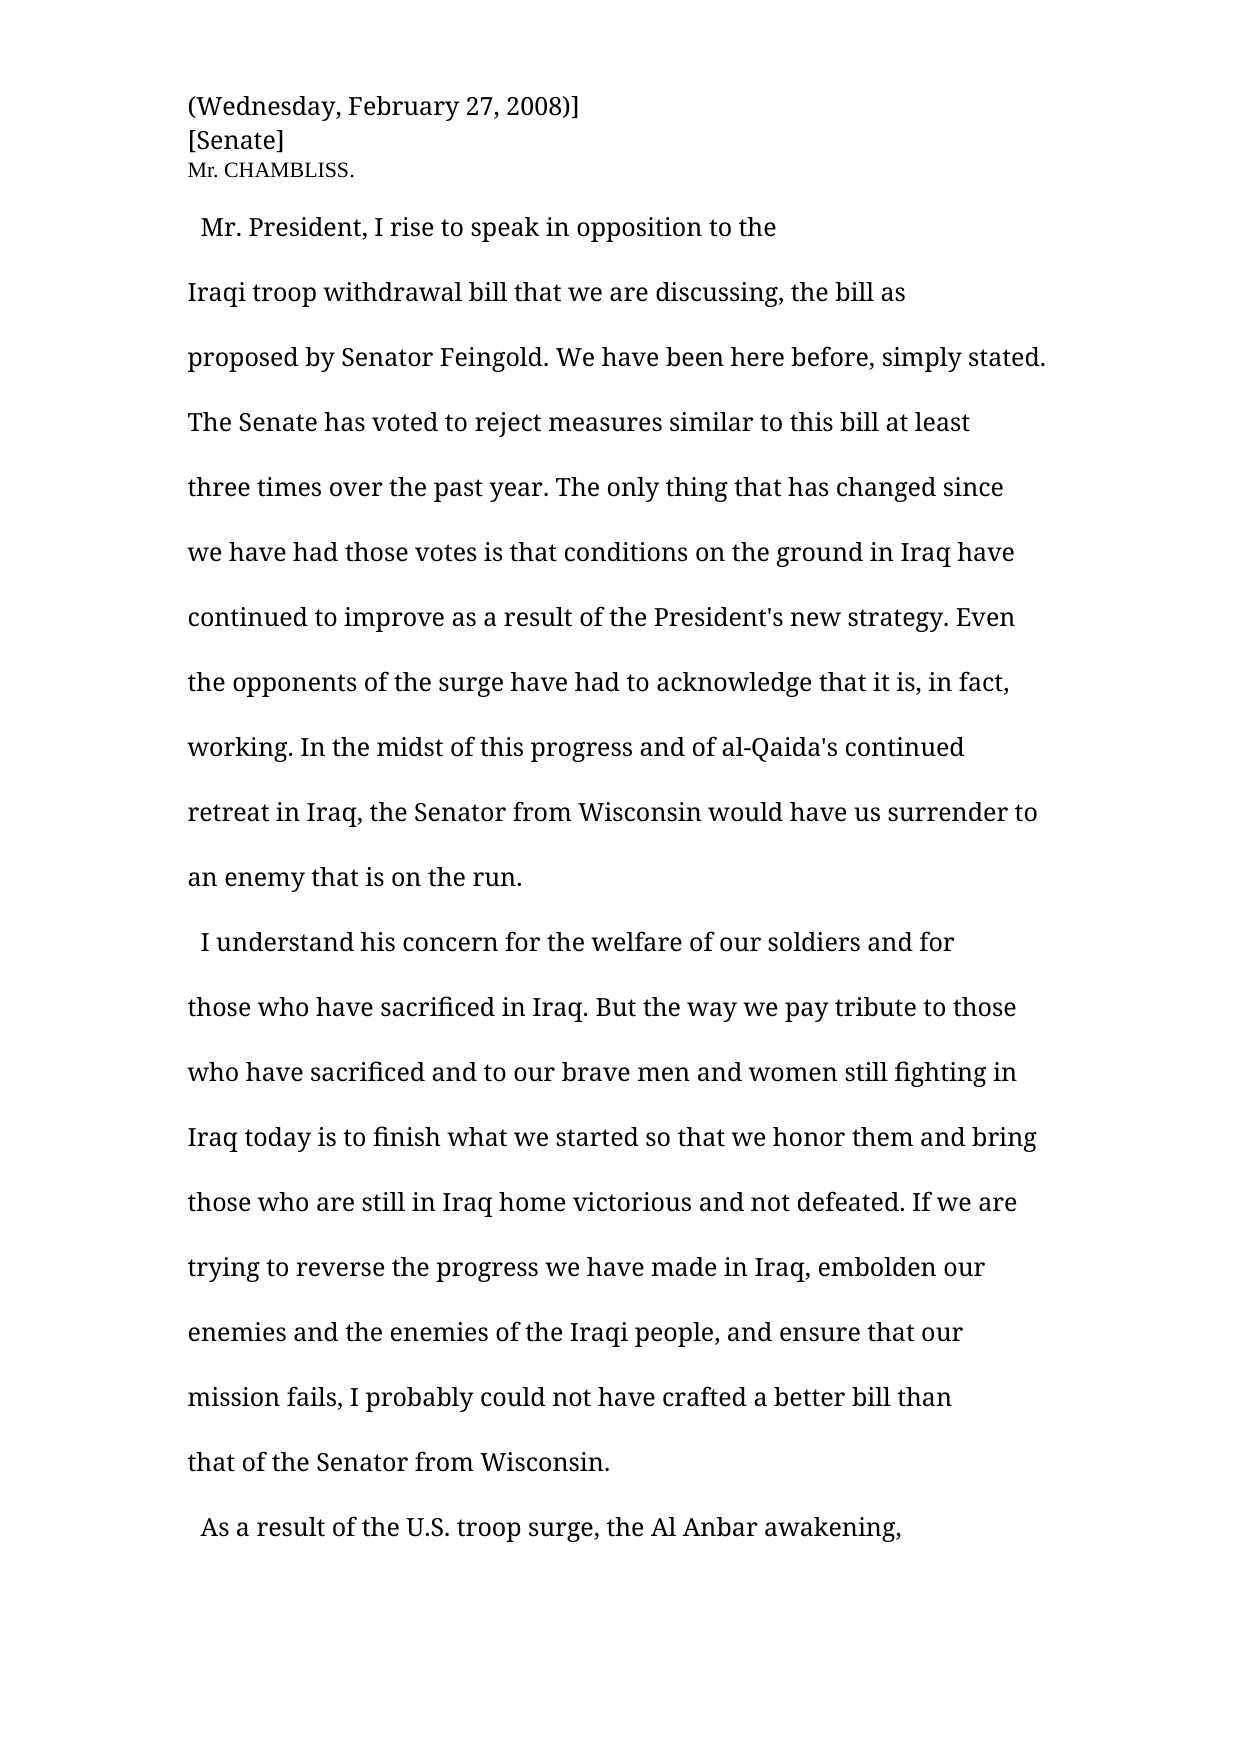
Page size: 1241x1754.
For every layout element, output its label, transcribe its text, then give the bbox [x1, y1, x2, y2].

text enemies and the enemies of the Iraqi people, and ensure that our [187, 1299, 1053, 1364]
text Iraq today is to finish what we started so that we honor them and bring [187, 1104, 1053, 1169]
text As a result of the U.S. troop surge, the Al Anbar awakening, [187, 1494, 1053, 1559]
text those who are still in Iraq home victorious and not defeated. If we are [187, 1169, 1053, 1234]
text I understand his concern for the welfare of our soldiers and for [187, 909, 1053, 974]
text those who have sacrificed in Iraq. But the way we pay tribute to those [187, 974, 1053, 1039]
text continued to improve as a result of the President's new strategy. Even [187, 584, 1053, 649]
text retreat in Iraq, the Senator from Wisconsin would have us surrender to [187, 779, 1053, 844]
text working. In the midst of this progress and of al-Qaida's continued [187, 714, 1053, 779]
text proposed by Senator Feingold. We have been here before, simply stated. [187, 324, 1053, 389]
text the opponents of the surge have had to acknowledge that it is, in fact, [187, 649, 1053, 714]
text The Senate has voted to reject measures similar to this bill at least [187, 389, 1053, 454]
text Mr. President, I rise to speak in opposition to the [187, 194, 1053, 259]
text Iraqi troop withdrawal bill that we are discussing, the bill as [187, 259, 1053, 324]
text mission fails, I probably could not have crafted a better bill than [187, 1364, 1053, 1429]
text an enemy that is on the run. [187, 844, 1053, 909]
text we have had those votes is that conditions on the ground in Iraq have [187, 519, 1053, 584]
text three times over the past year. The only thing that has changed since [187, 454, 1053, 519]
text who have sacrificed and to our brave men and women still fighting in [187, 1039, 1053, 1104]
text that of the Senator from Wisconsin. [187, 1429, 1053, 1494]
text trying to reverse the progress we have made in Iraq, embolden our [187, 1234, 1053, 1299]
